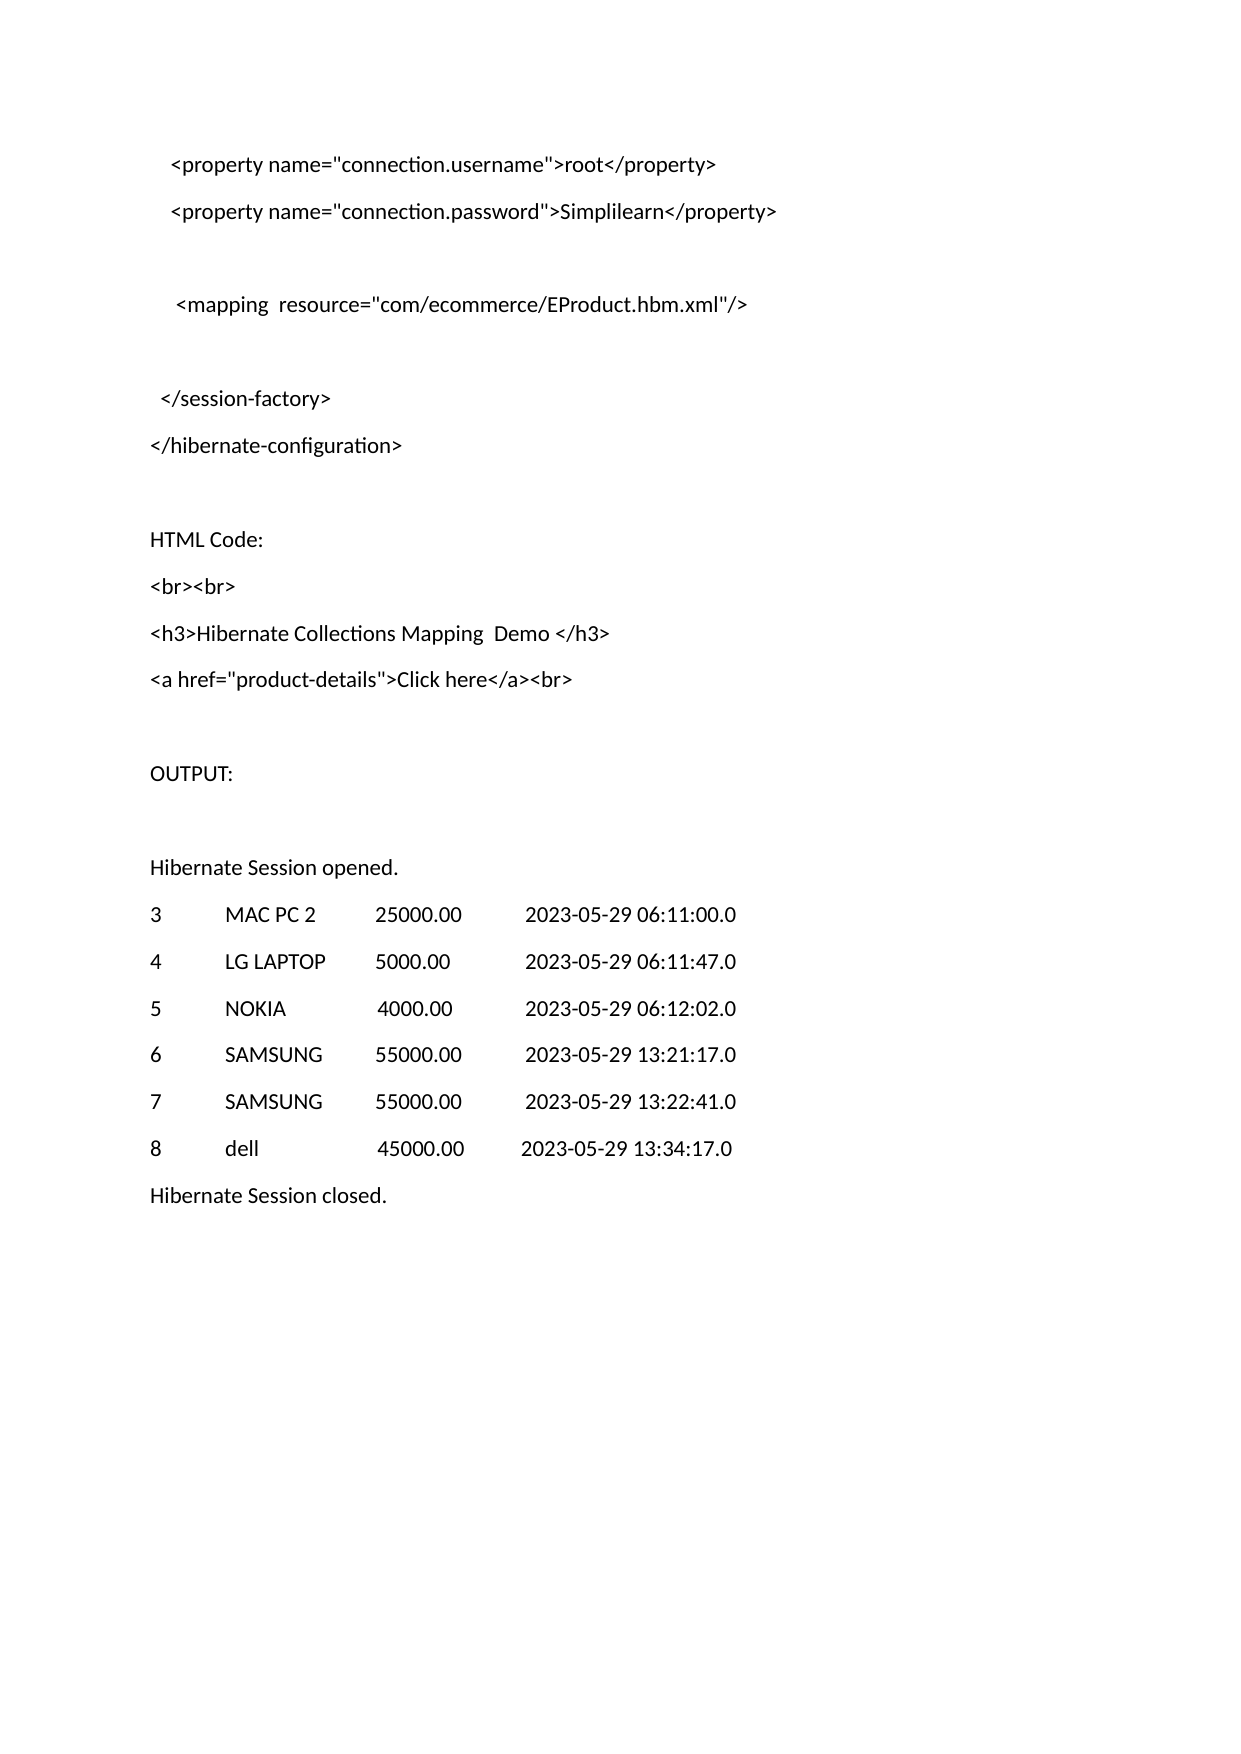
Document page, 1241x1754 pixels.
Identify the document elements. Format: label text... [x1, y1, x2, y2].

text <br><br> [150, 572, 1090, 600]
text 3 MAC PC 2 25000.00 2023-05-29 06:11:00.0 [150, 900, 1090, 928]
text 6 SAMSUNG 55000.00 2023-05-29 13:21:17.0 [150, 1041, 1090, 1069]
text OUTPUT: [150, 759, 1090, 787]
text 8 dell 45000.00 2023-05-29 13:34:17.0 [150, 1134, 1090, 1162]
text <property name="connection.username">root</property> [150, 150, 1090, 178]
text 4 LG LAPTOP 5000.00 2023-05-29 06:11:47.0 [150, 947, 1090, 975]
text HTML Code: [150, 525, 1090, 553]
text Hibernate Session closed. [150, 1181, 1090, 1209]
text Hibernate Session opened. [150, 853, 1090, 881]
text </hibernate-configuration> [150, 431, 1090, 459]
text 5 NOKIA 4000.00 2023-05-29 06:12:02.0 [150, 994, 1090, 1022]
text <a href="product-details">Click here</a><br> [150, 666, 1090, 694]
text </session-factory> [150, 384, 1090, 412]
text <property name="connection.password">Simplilearn</property> [150, 197, 1090, 225]
text <h3>Hibernate Collections Mapping Demo </h3> [150, 619, 1090, 647]
text <mapping resource="com/ecommerce/EProduct.hbm.xml"/> [150, 291, 1090, 319]
text 7 SAMSUNG 55000.00 2023-05-29 13:22:41.0 [150, 1087, 1090, 1116]
